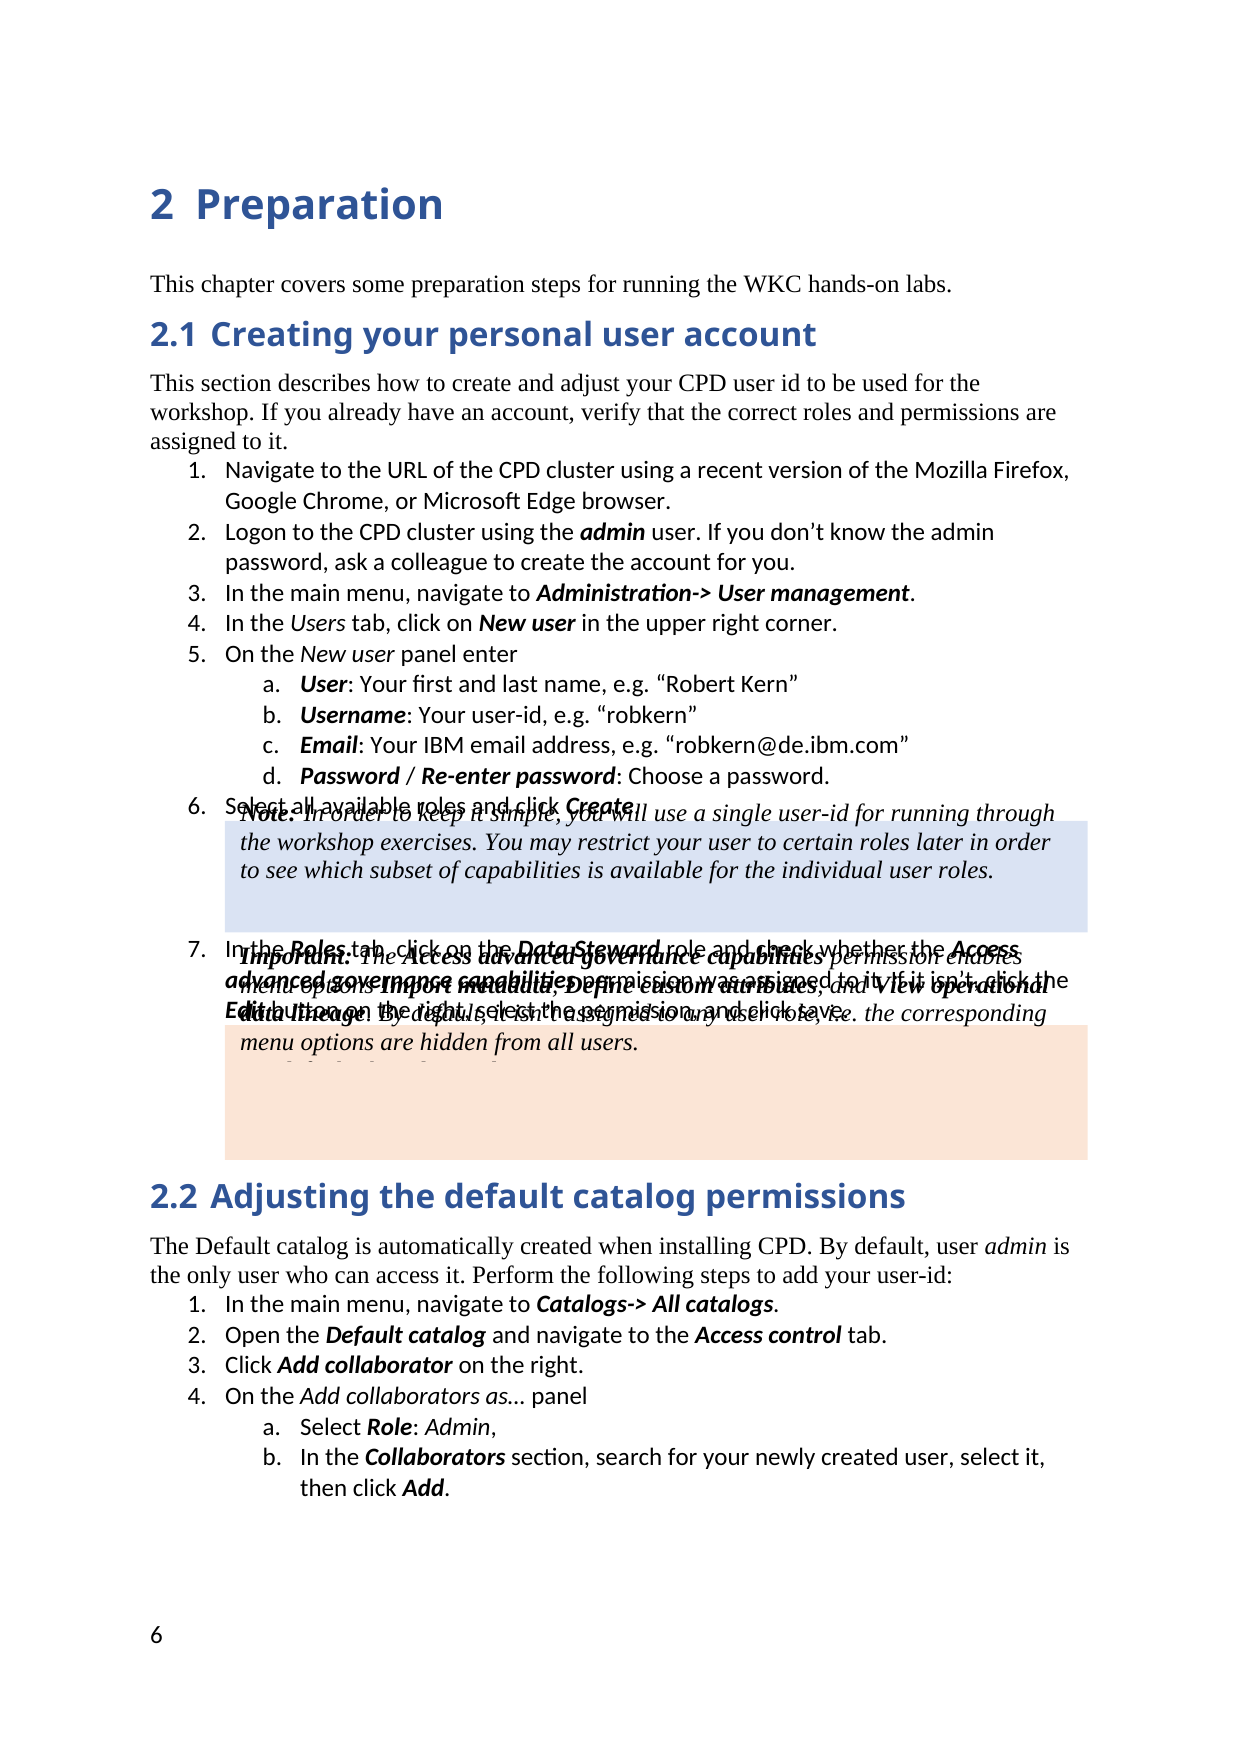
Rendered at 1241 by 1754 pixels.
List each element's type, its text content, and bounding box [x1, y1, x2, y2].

list Select all available roles and click Create. [187, 790, 1090, 933]
list In the main menu, navigate to Administration-> User management. [187, 577, 1090, 607]
text The Default catalog is automatically created when installing CPD. By default, user admin is the only user who can access it. Perform the following steps to add your user-id: [150, 1231, 1090, 1289]
list Navigate to the URL of the CPD cluster using a recent version of the Mozilla Firefox, Google Chrome, or Microsoft Edge browser. [187, 455, 1090, 516]
list In the main menu, navigate to Catalogs-> All catalogs. [187, 1289, 1090, 1319]
list In the Roles tab, click on the Data Steward role and check whether the Access advanced governance capabilities permission was assigned to it. If it isn’t, click the Edit button on the right, select the permission, and click save. [187, 933, 1090, 1161]
list Logon to the CPD cluster using the admin user. If you don’t know the admin password, ask a colleague to create the account for you. [187, 516, 1090, 577]
list Password / Re-enter password: Choose a password. [262, 760, 1090, 790]
list In the Collaborators section, search for your newly created user, select it, then click Add. [262, 1441, 1090, 1502]
list In the Users tab, click on New user in the upper right corner. [187, 607, 1090, 638]
subtitle Adjusting the default catalog permissions [150, 1173, 1090, 1219]
subtitle Creating your personal user account [150, 311, 1090, 356]
list On the New user panel enter [187, 638, 1090, 668]
list Select Role: Admin, [262, 1411, 1090, 1441]
text This section describes how to create and adjust your CPD user id to be used for the workshop. If you already have an account, verify that the correct roles and permissions are assigned to it. [150, 368, 1090, 455]
list Username: Your user-id, e.g. “robkern” [262, 699, 1090, 729]
list On the Add collaborators as… panel [187, 1380, 1090, 1411]
list Click Add collaborator on the right. [187, 1350, 1090, 1380]
list Email: Your IBM email address, e.g. “robkern@de.ibm.com” [262, 729, 1090, 760]
text This chapter covers some preparation steps for running the WKC hands-on labs. [150, 269, 1090, 298]
list Open the Default catalog and navigate to the Access control tab. [187, 1319, 1090, 1350]
list User: Your first and last name, e.g. “Robert Kern” [262, 668, 1090, 699]
subtitle Preparation [150, 175, 1090, 232]
